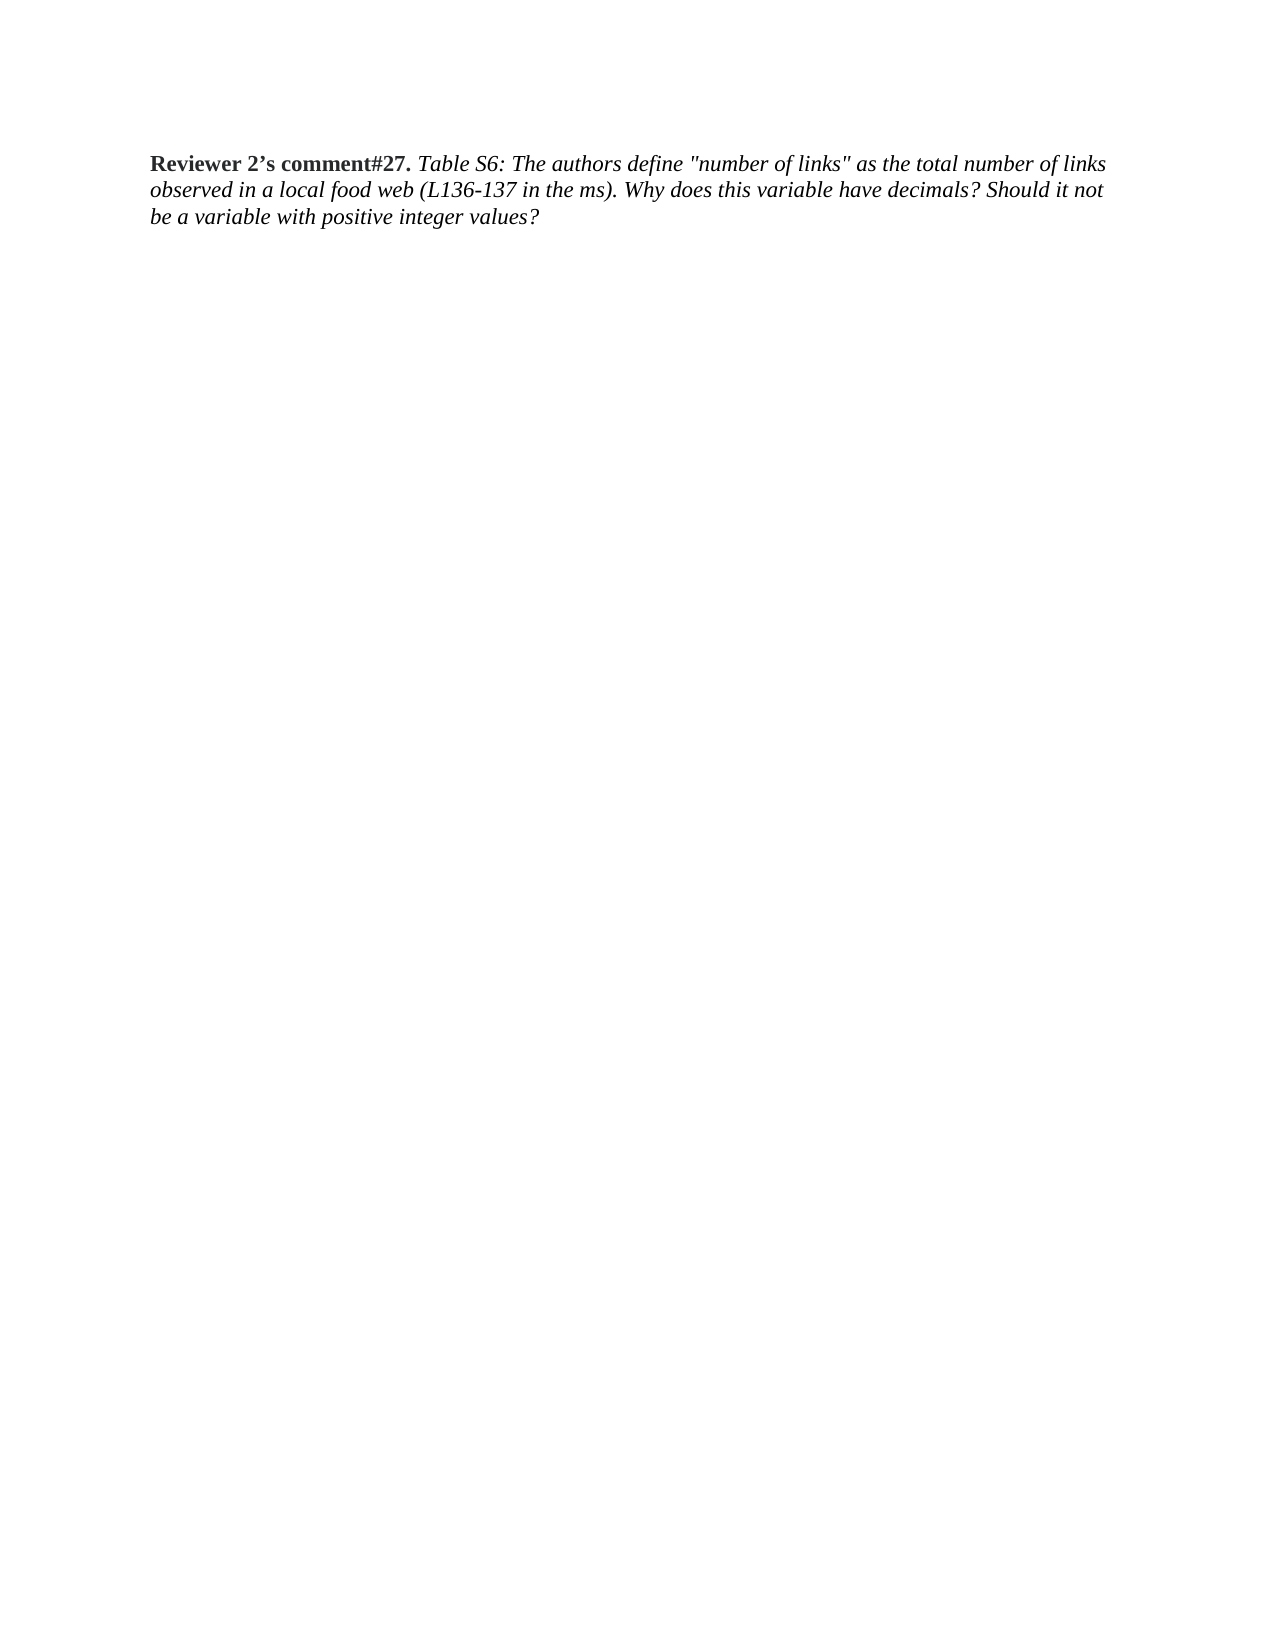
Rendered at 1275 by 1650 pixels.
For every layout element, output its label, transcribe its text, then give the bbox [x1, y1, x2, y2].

text Reviewer 2’s comment#27. Table S6: The authors define "number of links" as the total number of links observed in a local food web (L136-137 in the ms). Why does this variable have decimals? Should it not be a variable with positive integer values? [150, 150, 1125, 229]
